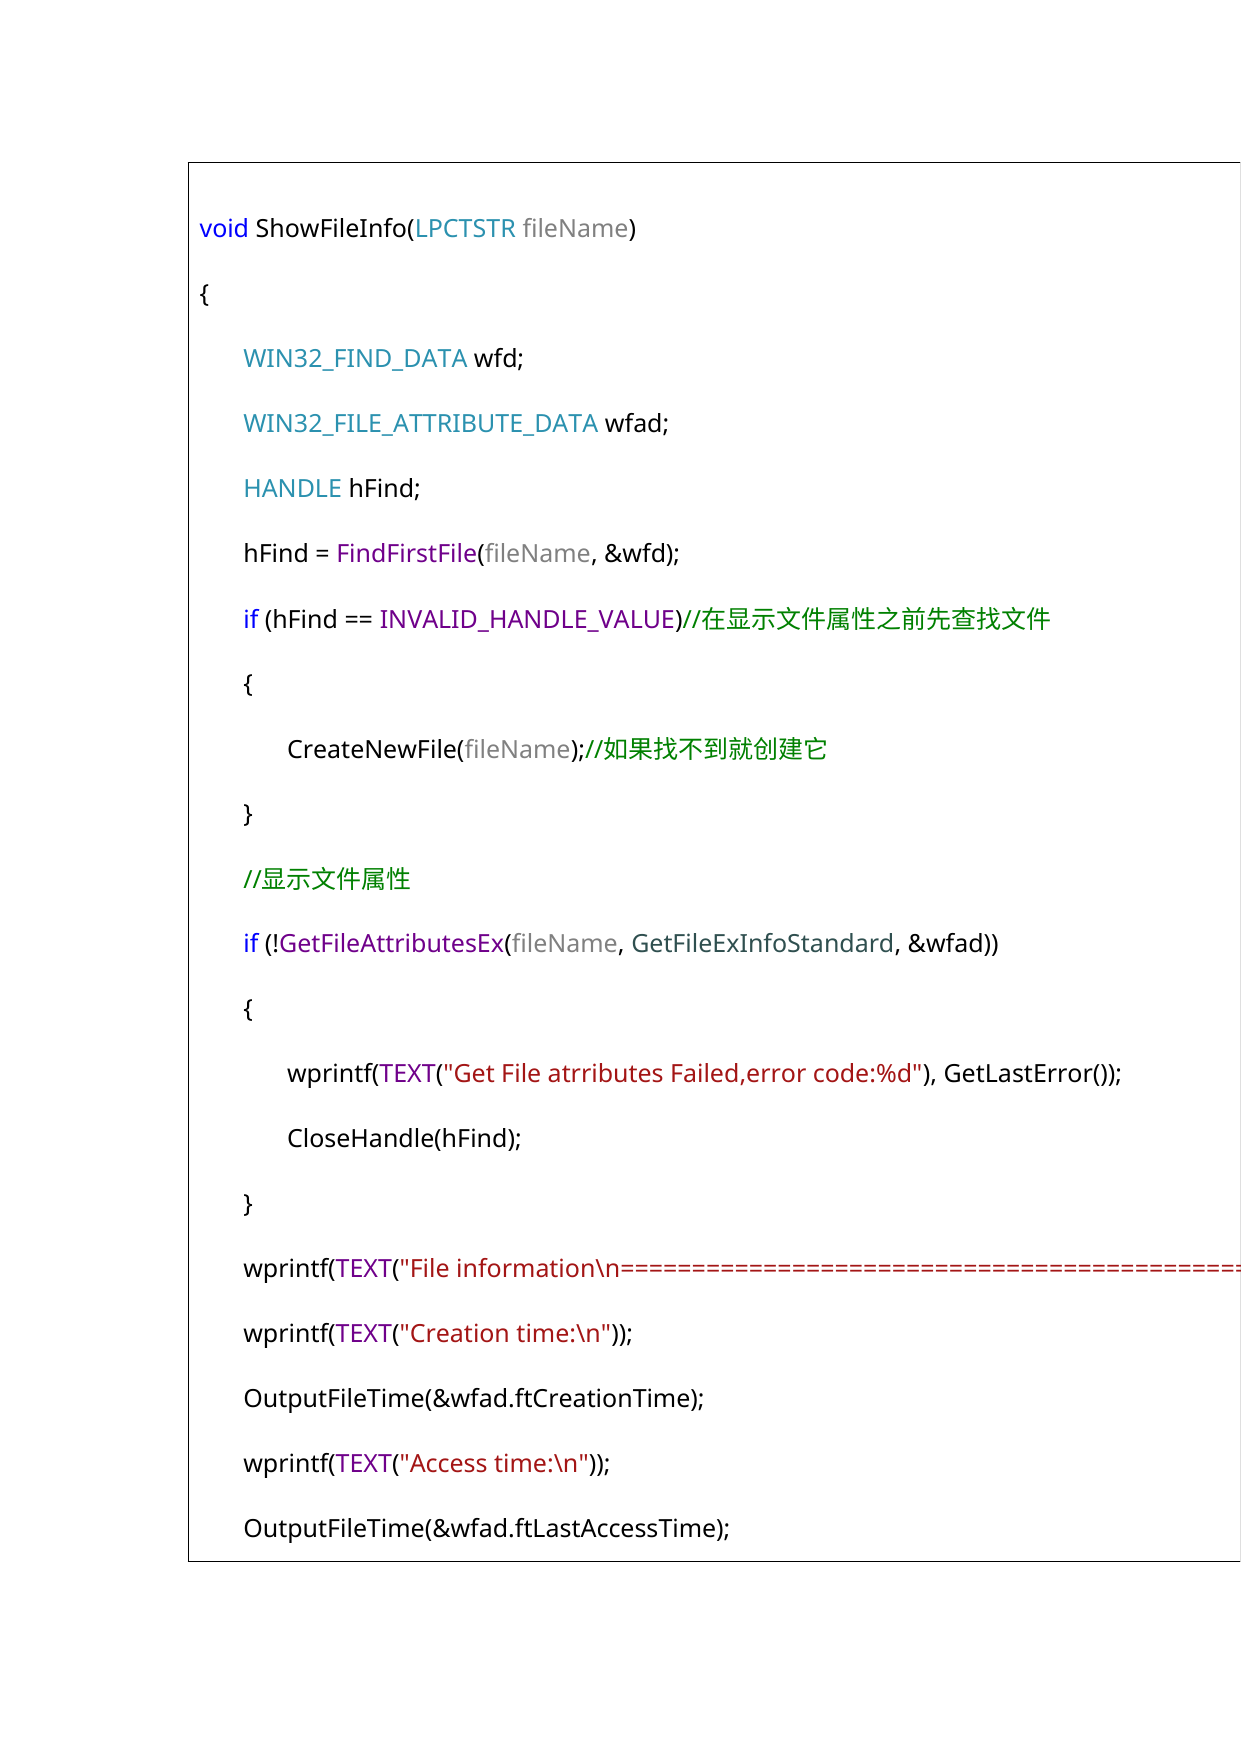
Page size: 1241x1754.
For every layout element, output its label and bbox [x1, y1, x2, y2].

table_header [189, 163, 1240, 1561]
